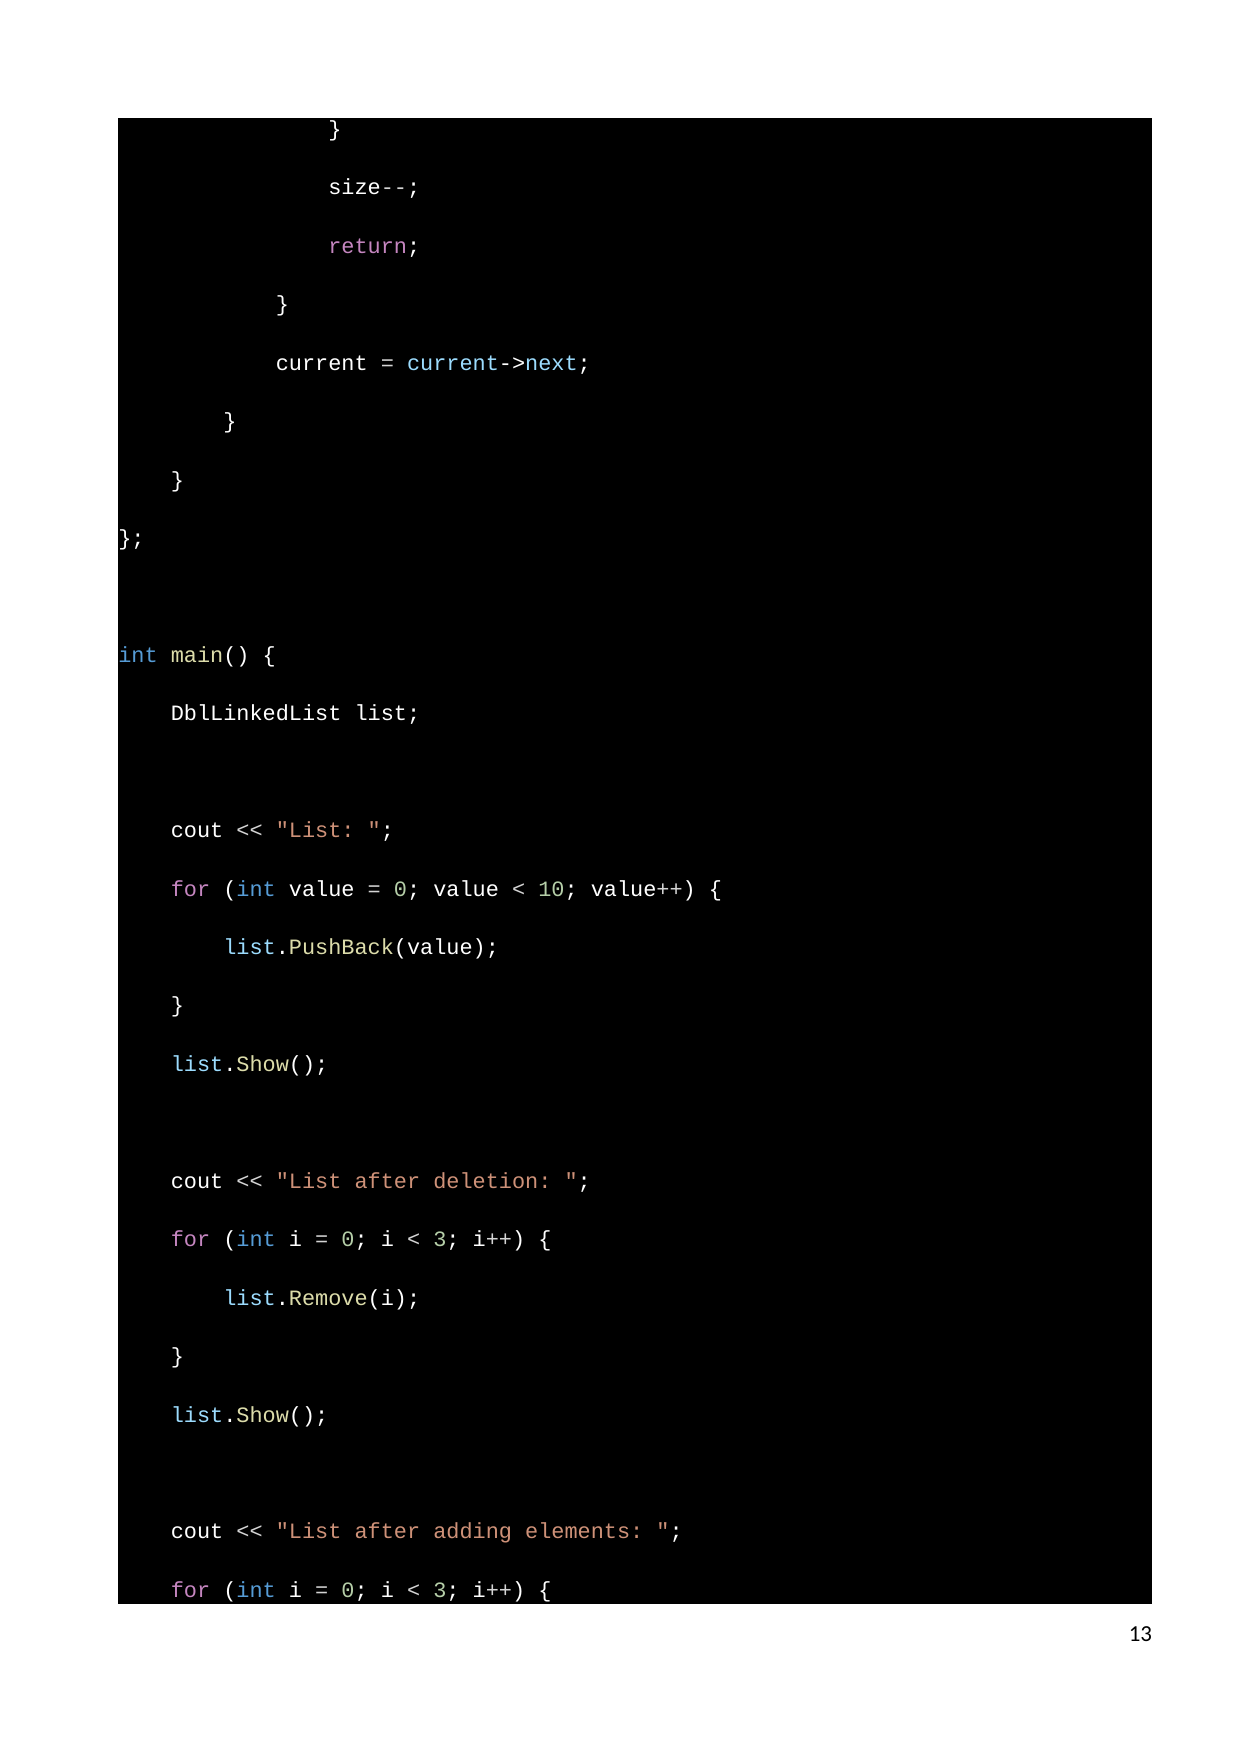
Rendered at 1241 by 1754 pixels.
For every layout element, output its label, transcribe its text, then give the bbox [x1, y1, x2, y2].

text } [118, 995, 1152, 1019]
text } [118, 469, 1152, 493]
text int main() { [118, 644, 1152, 669]
text size--; [118, 177, 1152, 201]
text current = current->next; [118, 352, 1152, 377]
text list.Remove(i); [118, 1287, 1152, 1312]
text for (int i = 0; i < 3; i++) { [118, 1579, 1152, 1604]
text } [118, 293, 1152, 318]
text cout << "List: "; [118, 819, 1152, 844]
text } [118, 410, 1152, 435]
text for (int i = 0; i < 3; i++) { [118, 1228, 1152, 1253]
text return; [118, 235, 1152, 260]
text cout << "List after deletion: "; [118, 1170, 1152, 1195]
text } [118, 118, 1152, 143]
text cout << "List after adding elements: "; [118, 1521, 1152, 1545]
text } [118, 1345, 1152, 1370]
text list.Show(); [118, 1404, 1152, 1428]
text DblLinkedList list; [118, 702, 1152, 727]
text list.PushBack(value); [118, 936, 1152, 961]
text list.Show(); [118, 1053, 1152, 1078]
text }; [118, 527, 1152, 552]
text for (int value = 0; value < 10; value++) { [118, 878, 1152, 903]
